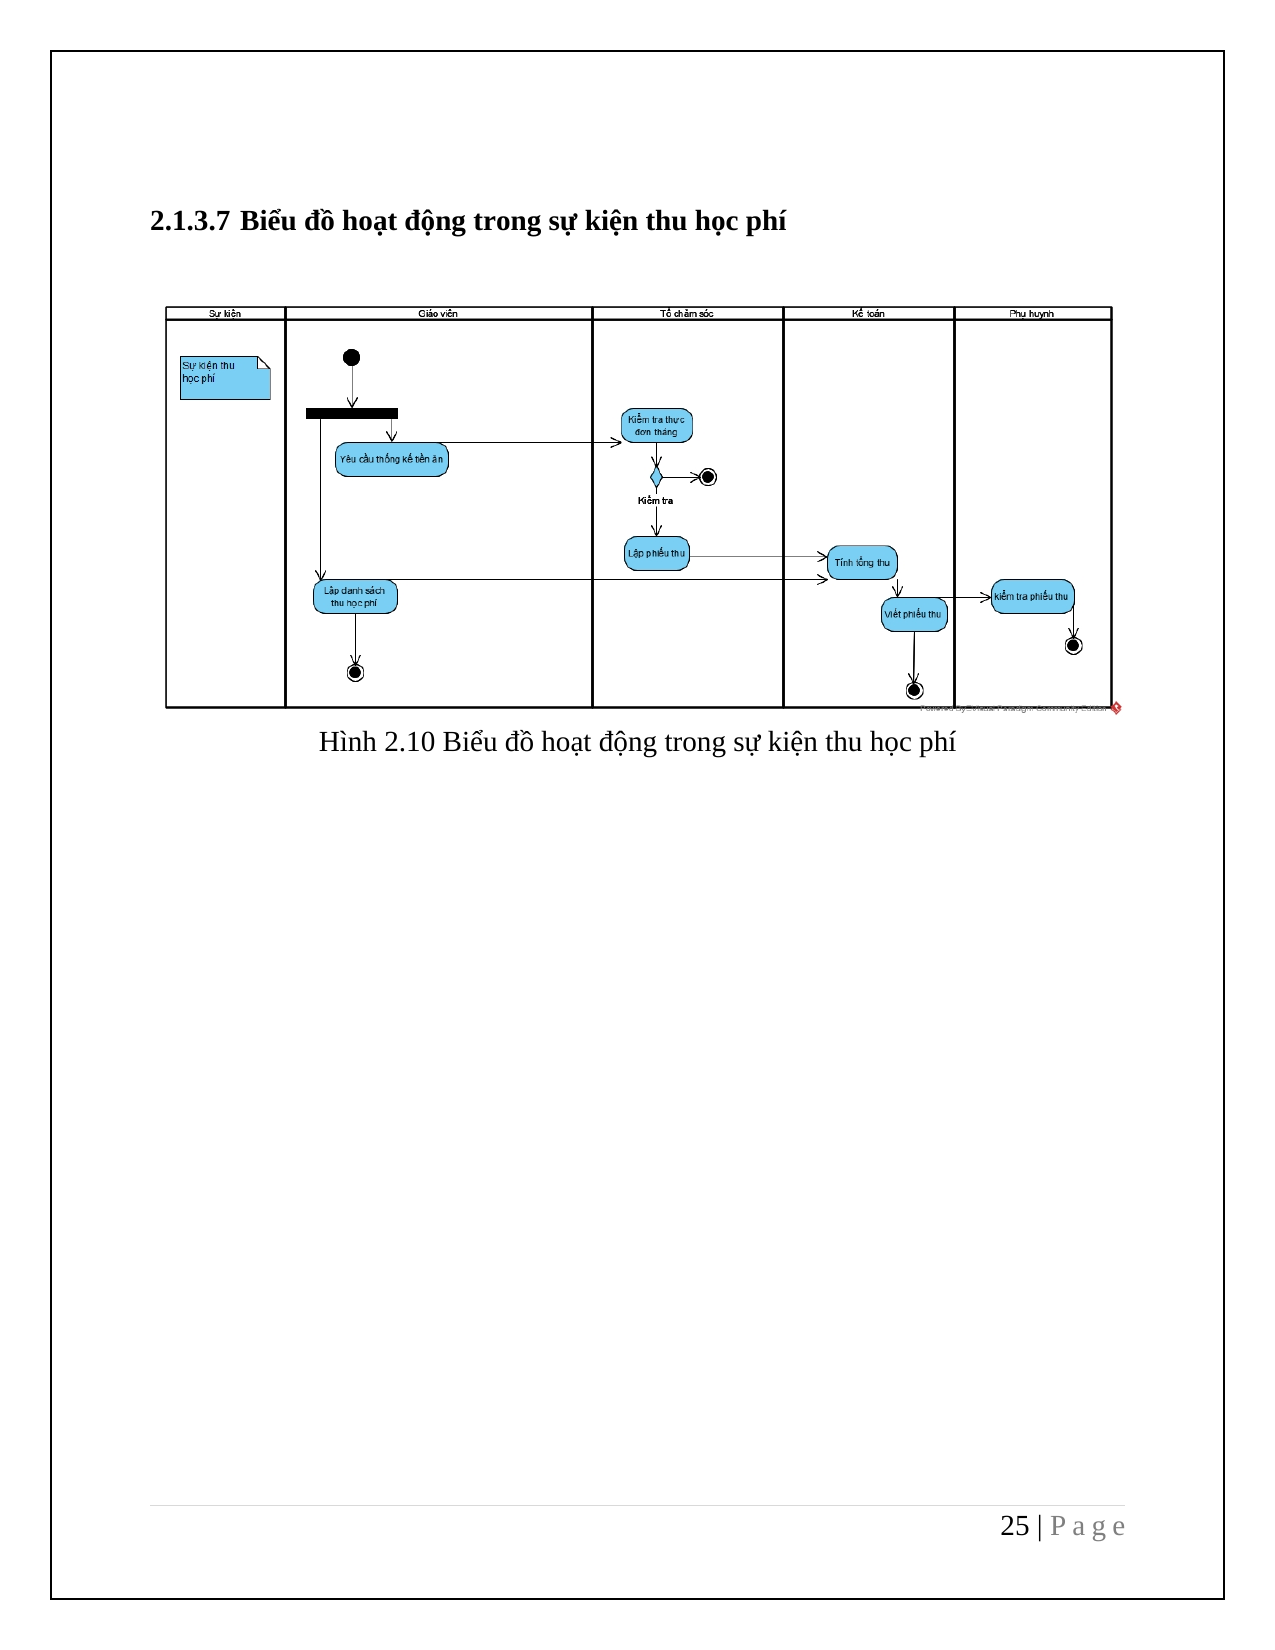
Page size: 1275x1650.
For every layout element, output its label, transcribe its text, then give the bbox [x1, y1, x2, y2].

text Hình 2.10 Biểu đồ hoạt động trong sự kiện thu học phí [150, 722, 1125, 758]
picture [150, 291, 1125, 722]
subtitle Biểu đồ hoạt động trong sự kiện thu học phí [150, 203, 1125, 236]
